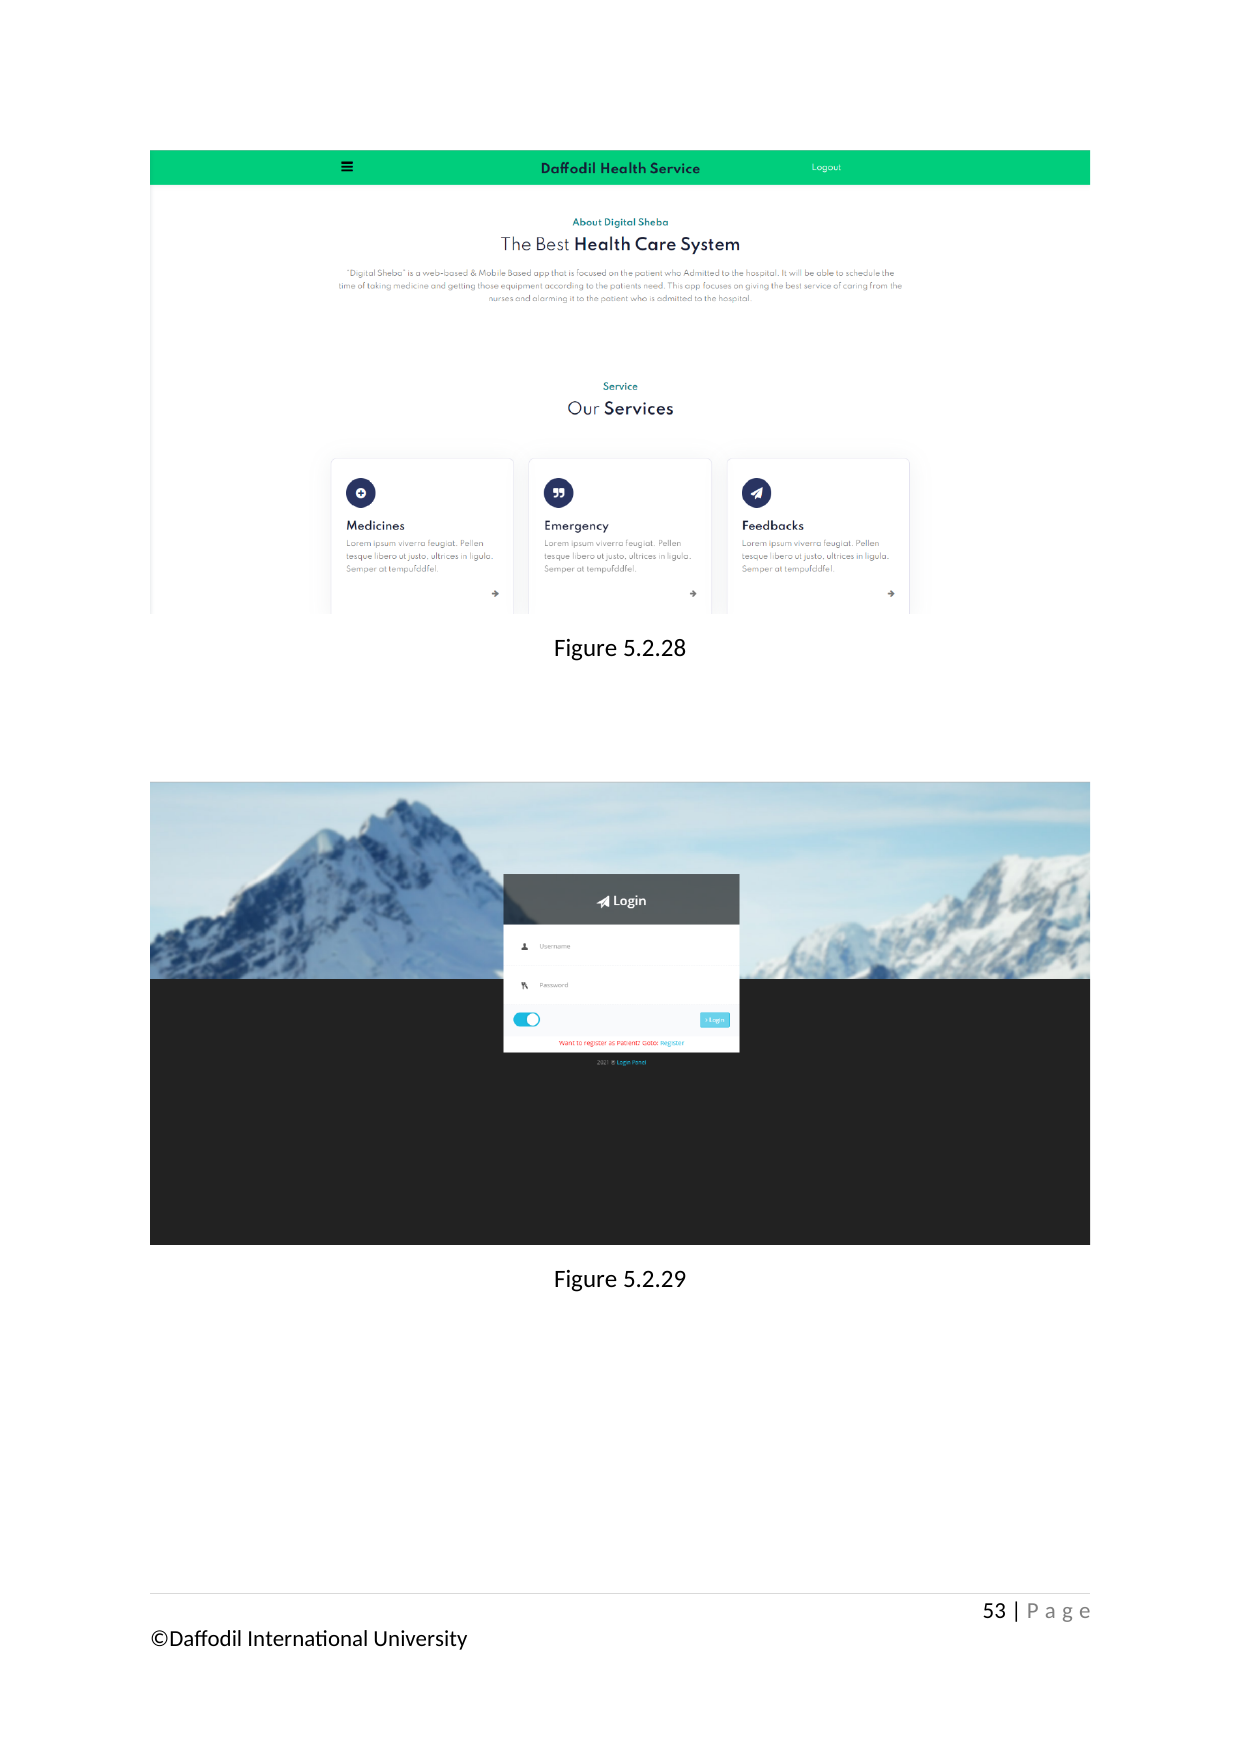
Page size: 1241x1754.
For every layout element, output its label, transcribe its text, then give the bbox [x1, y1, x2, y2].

text Figure 5.2.28 [150, 633, 1090, 663]
picture [150, 781, 1091, 1245]
text Figure 5.2.29 [150, 1263, 1090, 1294]
picture [150, 150, 1091, 614]
